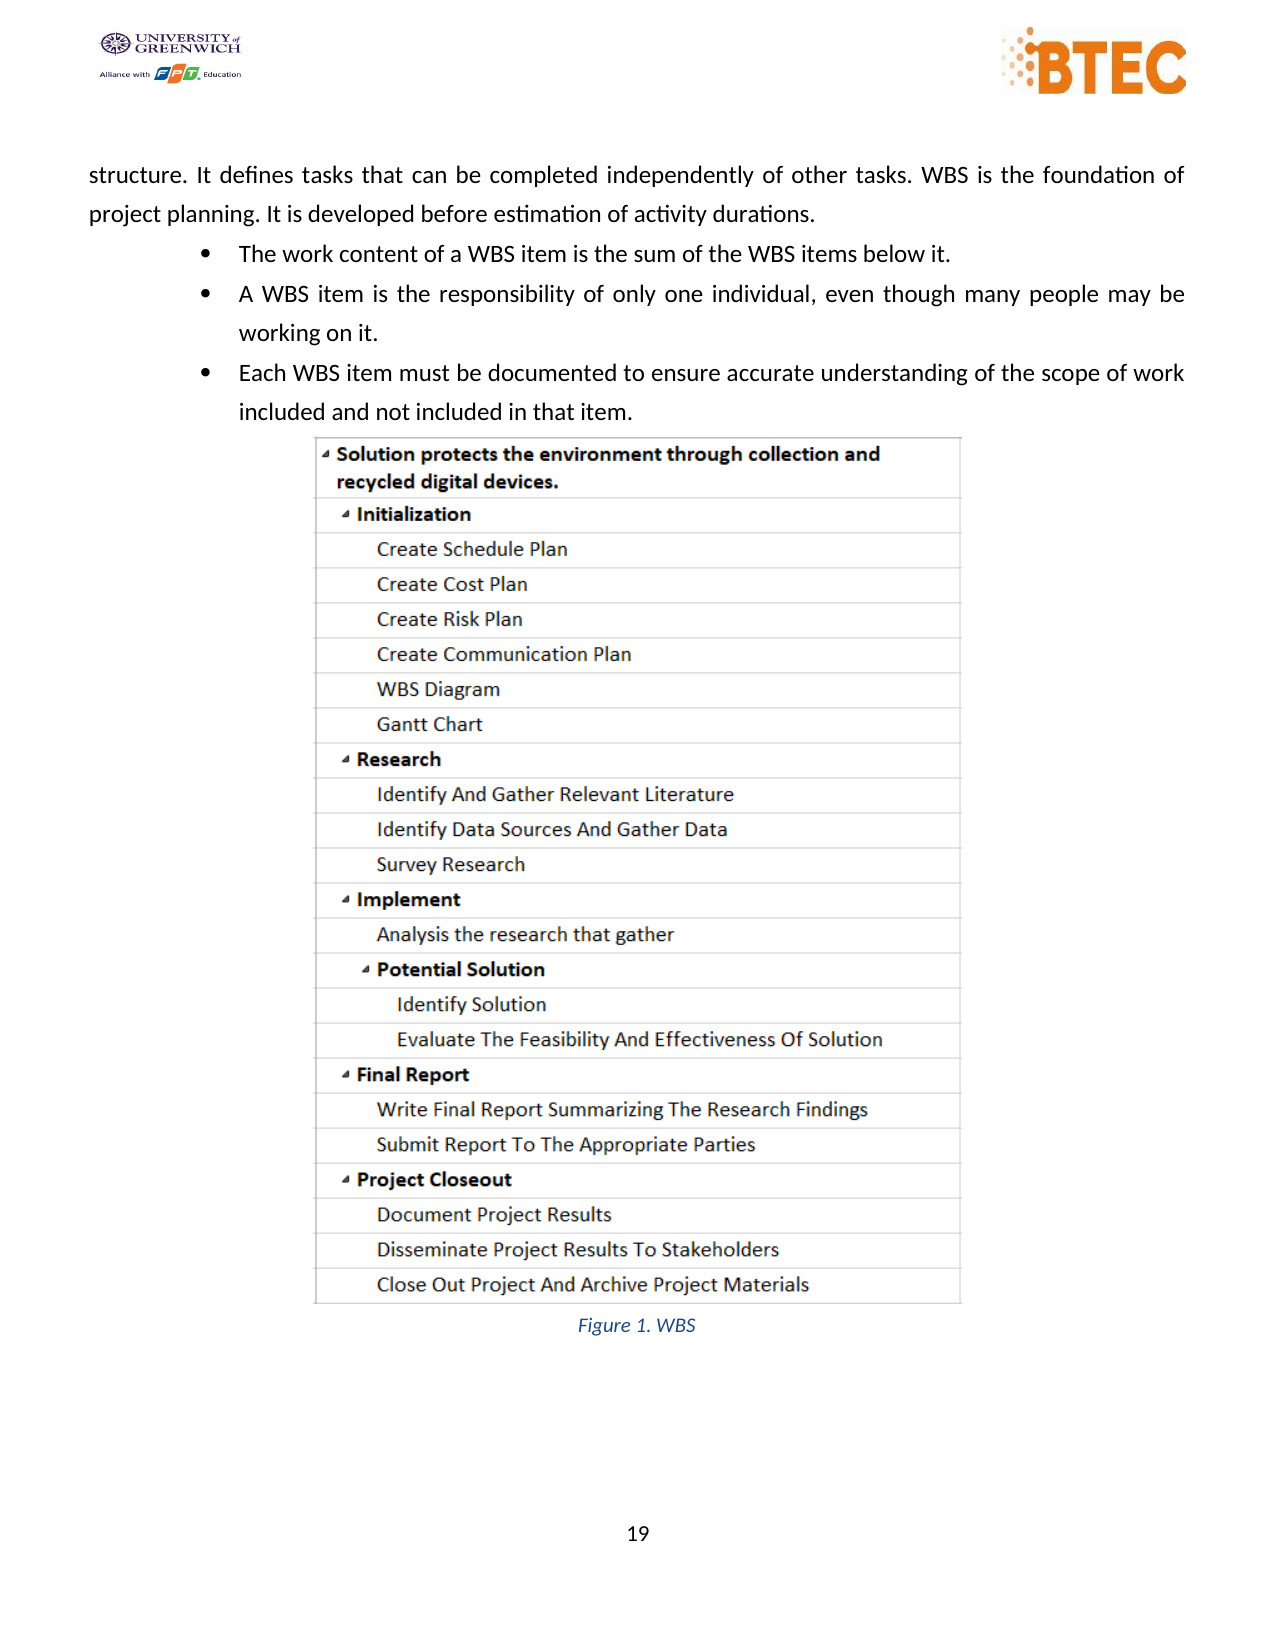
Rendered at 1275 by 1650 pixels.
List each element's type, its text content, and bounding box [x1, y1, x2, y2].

list Each WBS item must be documented to ensure accurate understanding of the scope of work included and not included in that item. [201, 357, 1186, 427]
text Figure 1. WBS [89, 1312, 1186, 1337]
picture [313, 436, 962, 1304]
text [89, 159, 1186, 229]
list A WBS item is the responsibility of only one individual, even though many people may be working on it. [201, 278, 1186, 348]
picture [1001, 27, 1187, 94]
list The work content of a WBS item is the sum of the WBS items below it. [201, 238, 1186, 269]
picture [88, 25, 252, 90]
